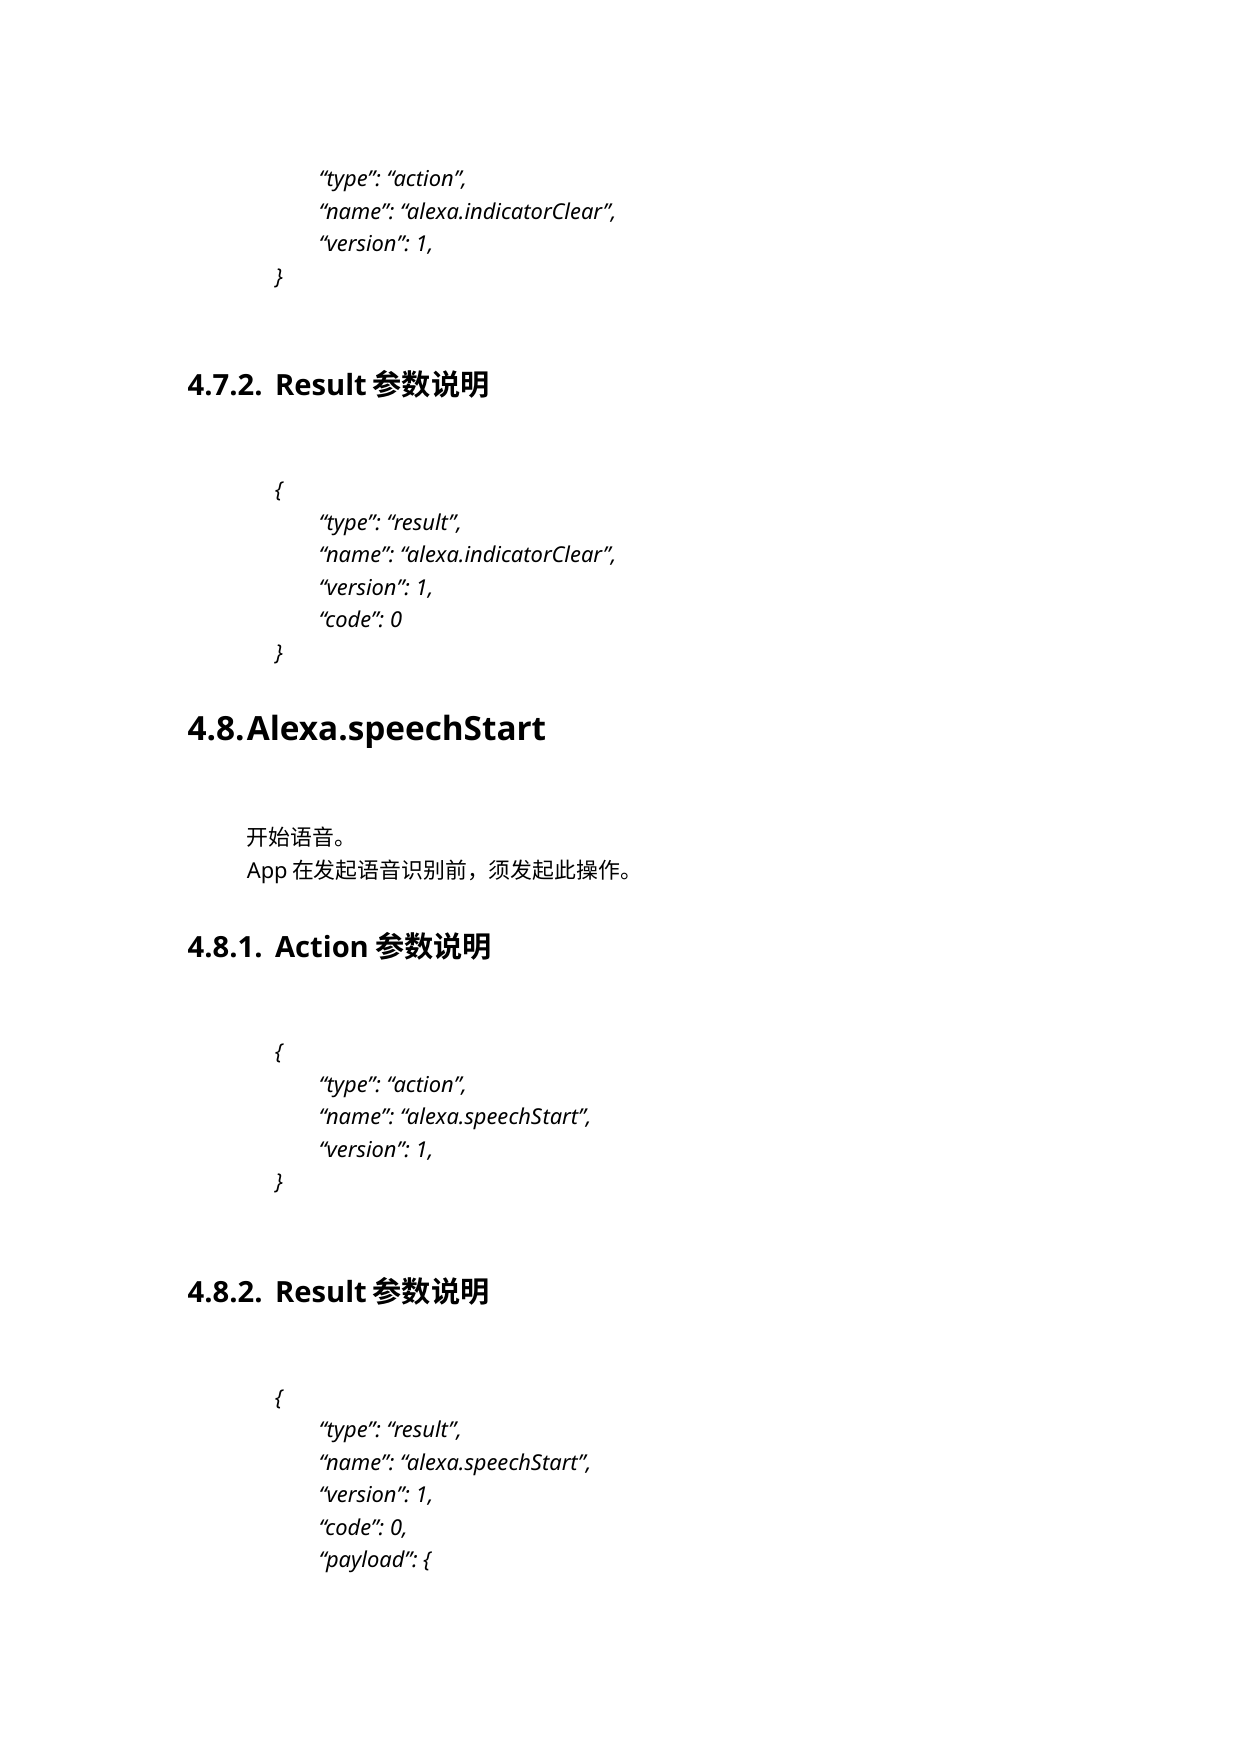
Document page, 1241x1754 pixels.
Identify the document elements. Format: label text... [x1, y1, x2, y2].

text “version”: 1, [275, 227, 1053, 259]
text “type”: “result”, [275, 505, 1053, 538]
text “code”: 0, [275, 1510, 1053, 1543]
text “name”: “alexa.speechStart”, [275, 1100, 1053, 1132]
text “version”: 1, [275, 570, 1053, 603]
text } [275, 1165, 1053, 1197]
text 开始语音。 [203, 820, 1053, 852]
text App在发起语音识别前，须发起此操作。 [203, 852, 1053, 885]
text } [275, 259, 1053, 292]
text “name”: “alexa.speechStart”, [275, 1445, 1053, 1478]
text “type”: “action”, [275, 1067, 1053, 1100]
subtitle Result参数说明 [187, 352, 1053, 417]
subtitle Action参数说明 [187, 912, 1053, 977]
text “type”: “action”, [275, 162, 1053, 194]
text “code”: 0 [275, 603, 1053, 635]
text } [275, 635, 1053, 668]
subtitle Result参数说明 [187, 1257, 1053, 1322]
text “name”: “alexa.indicatorClear”, [275, 538, 1053, 570]
text “name”: “alexa.indicatorClear”, [275, 194, 1053, 227]
text { [275, 1380, 1053, 1413]
text “type”: “result”, [275, 1413, 1053, 1445]
text { [275, 1035, 1053, 1067]
text “version”: 1, [275, 1132, 1053, 1165]
text { [275, 473, 1053, 505]
subtitle Alexa.speechStart [187, 695, 1053, 760]
text “version”: 1, [275, 1478, 1053, 1510]
text “payload”: { [275, 1543, 1053, 1575]
